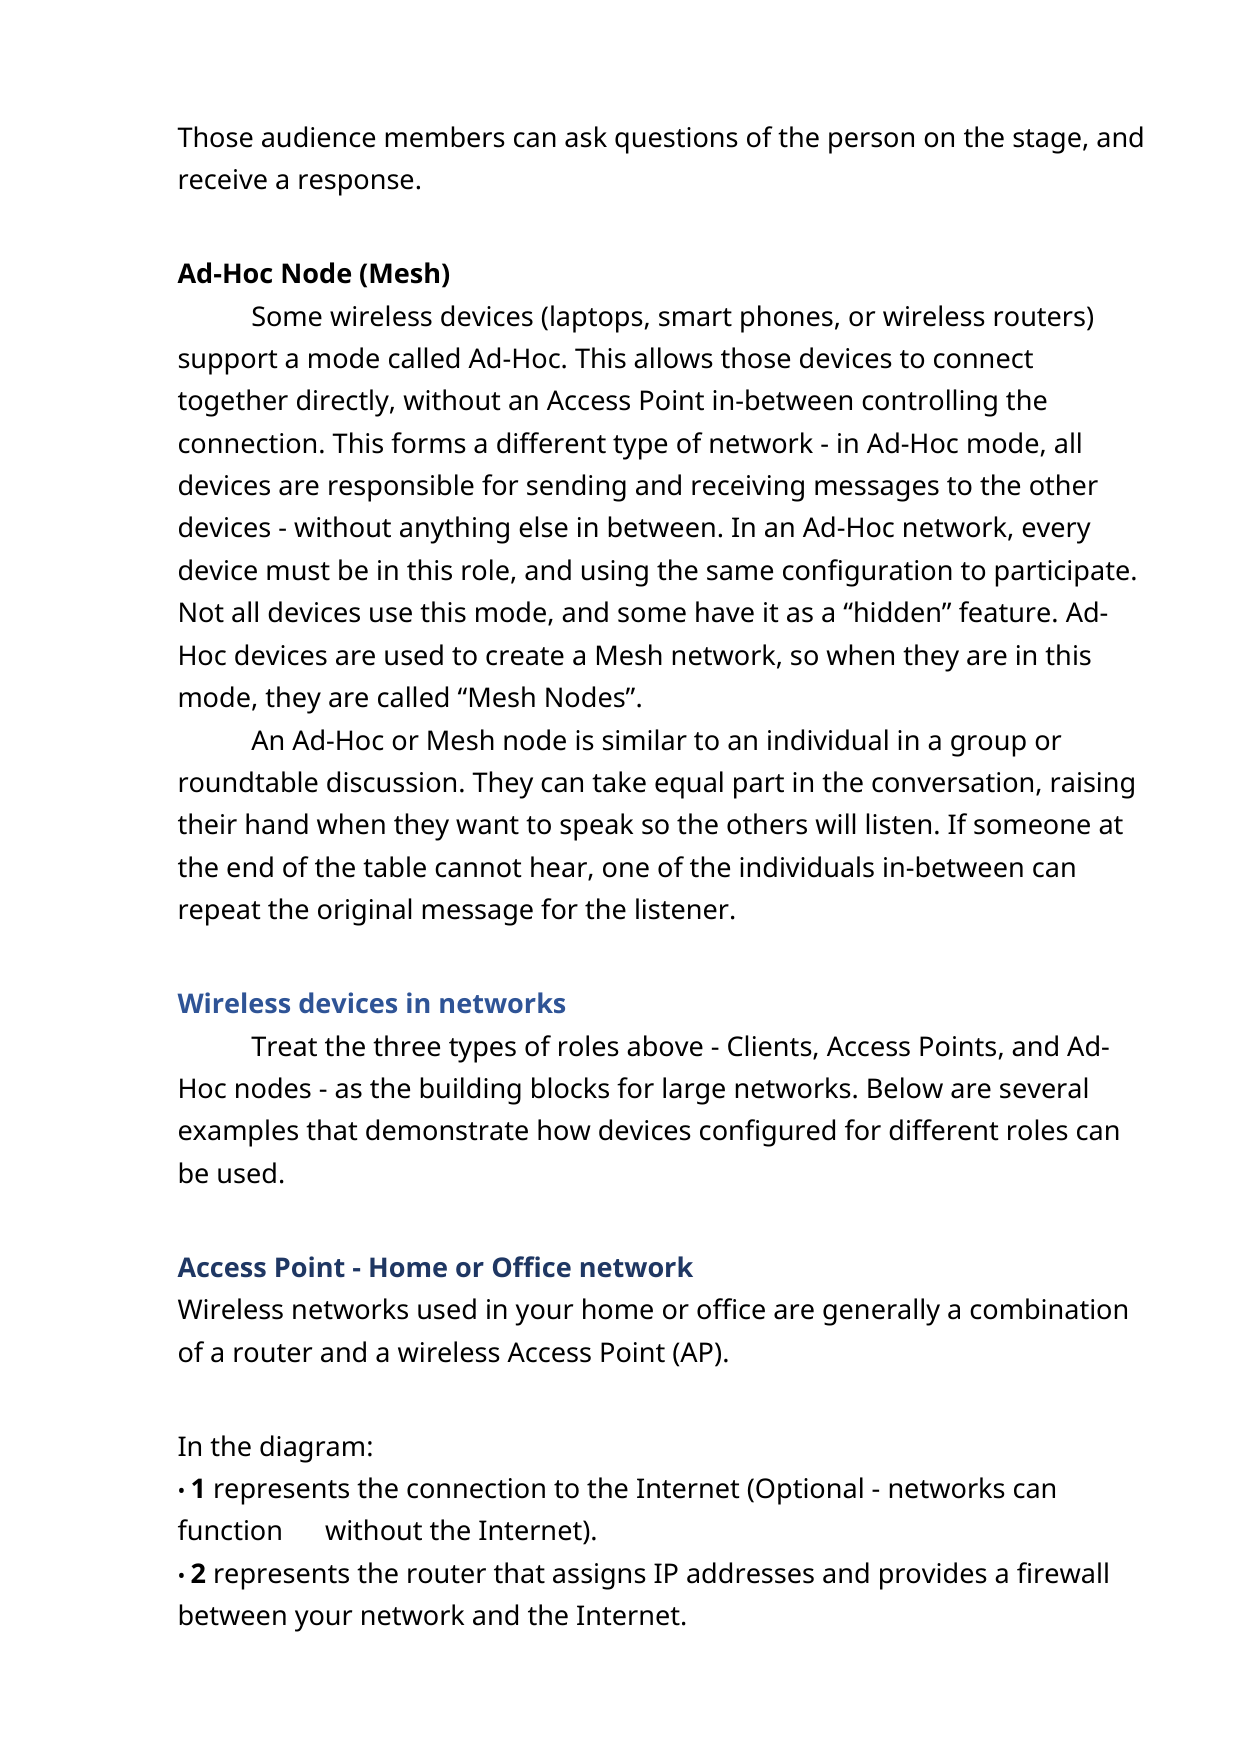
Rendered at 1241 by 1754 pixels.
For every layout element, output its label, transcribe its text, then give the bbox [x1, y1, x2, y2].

text Wireless devices in networks Treat the three types of roles above - Clients, Access Points, and Ad-Hoc nodes - as the building blocks for large networks. Below are several examples that demonstrate how devices configured for different roles can be used. [177, 984, 1152, 1223]
text Access Point - Home or Office network Wireless networks used in your home or office are generally a combination of a router and a wireless Access Point (AP). [177, 1248, 1152, 1402]
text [177, 118, 1152, 229]
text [177, 1427, 1152, 1633]
text Ad-Hoc Node (Mesh) Some wireless devices (laptops, smart phones, or wireless routers) support a mode called Ad-Hoc. This allows those devices to connect together directly, without an Access Point in-between controlling the connection. This forms a different type of network - in Ad-Hoc mode, all devices are responsible for sending and receiving messages to the other devices - without anything else in between. In an Ad-Hoc network, every device must be in this role, and using the same configuration to participate. Not all devices use this mode, and some have it as a “hidden” feature. Ad-Hoc devices are used to create a Mesh network, so when they are in this mode, they are called “Mesh Nodes”. An Ad-Hoc or Mesh node is similar to an individual in a group or roundtable discussion. They can take equal part in the conversation, raising their hand when they want to speak so the others will listen. If someone at the end of the table cannot hear, one of the individuals in-between can repeat the original message for the listener. [177, 254, 1152, 959]
